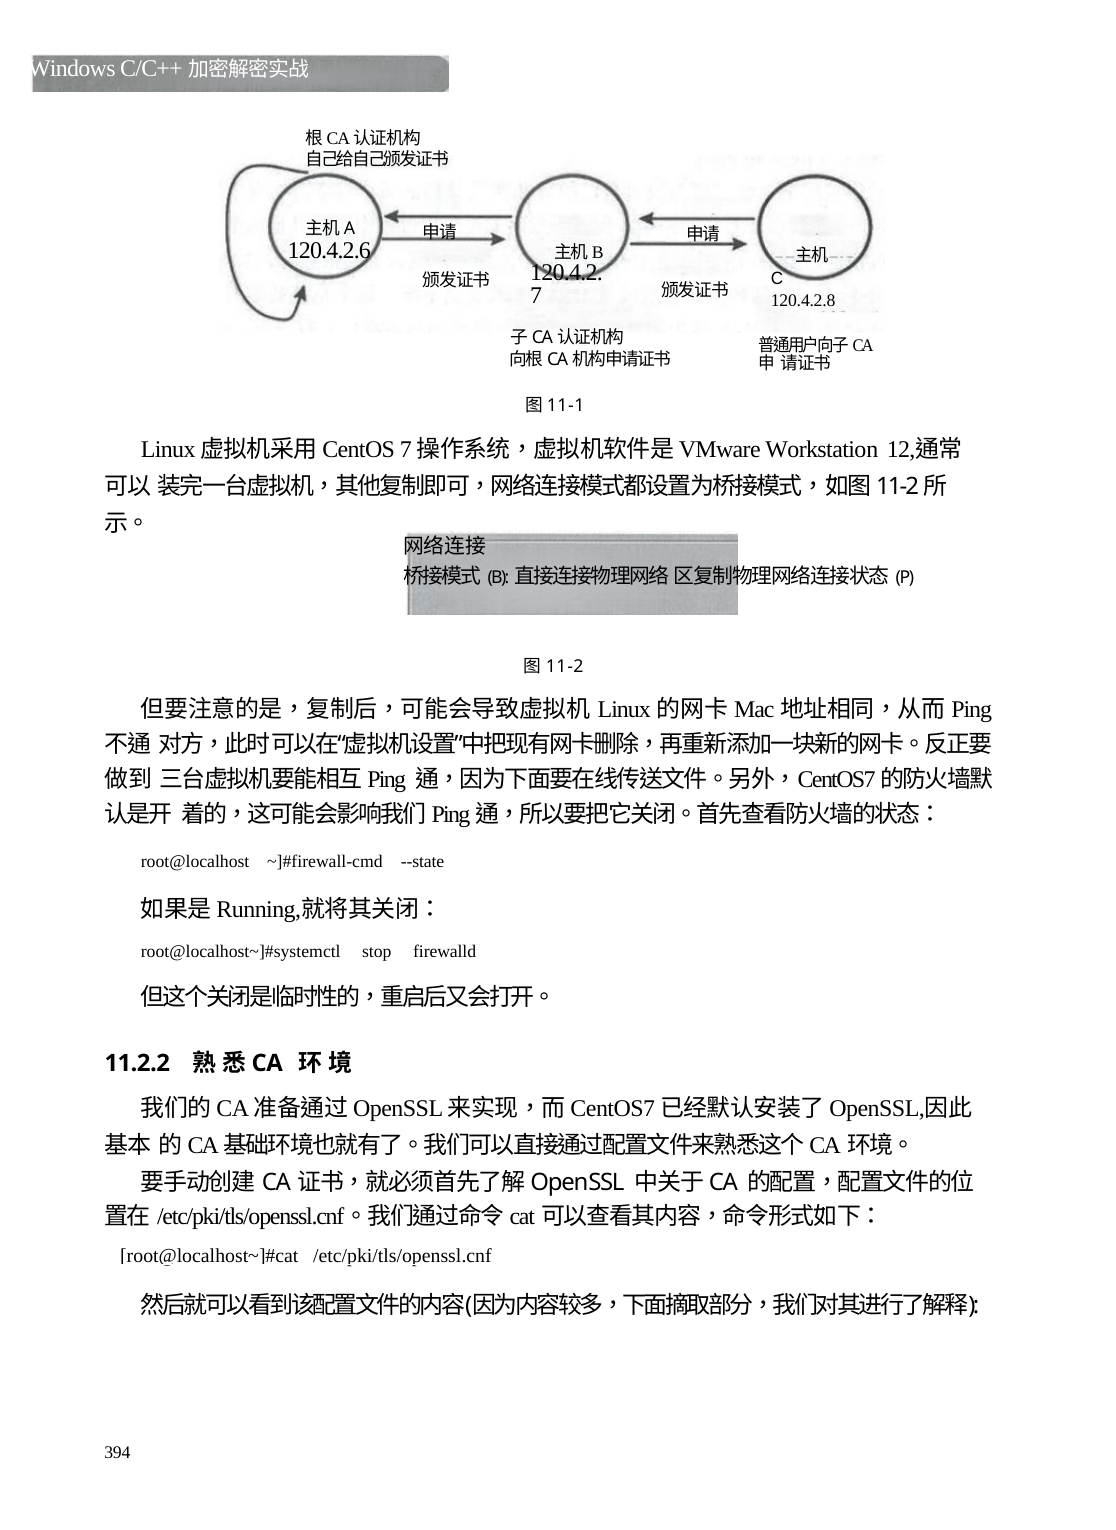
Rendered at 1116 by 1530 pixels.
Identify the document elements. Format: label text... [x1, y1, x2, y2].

picture [427, 541, 436, 547]
text 要手动创建 CA 证书，就必须首先了解OpenSSL 中关于CA 的配置，配置文件的位置在 /etc/pki/tls/openssl.cnf。我们通过命令cat 可以查看其内容，命令形式如下： [104, 1164, 984, 1231]
text 颁发证书 [423, 269, 519, 291]
text 但要注意的是，复制后，可能会导致虚拟机Linux的网卡Mac地址相同，从而Ping不通 对方，此时可以在“虚拟机设置”中把现有网卡删除，再重新添加一块新的网卡。反正要做到 三台虚拟机要能相互Ping 通，因为下面要在线传送文件。另外，CentOS7 的防火墙默认是开 着的，这可能会影响我们Ping通，所以要把它关闭。首先查看防火墙的状态： [104, 691, 993, 830]
text 主机A [305, 217, 412, 239]
text 11.2.2 熟 悉CA 环 境 [104, 1048, 993, 1078]
text 颁发证书 [661, 281, 760, 300]
text 但这个关闭是临时性的，重启后又会打开。 [141, 982, 993, 1011]
text 120.4.2.6 [287, 241, 412, 262]
text root@localhost~]#systemctl stop firewalld [141, 945, 993, 961]
text 申请 [686, 222, 760, 244]
text 向根CA 机构申请证书 [509, 348, 748, 369]
text 图11-2 [524, 654, 993, 677]
text 图11-1 [525, 394, 993, 416]
text 子CA 认证机构 [510, 329, 748, 347]
text 普通用户向子CA申 请证书 [758, 337, 883, 375]
text 然后就可以看到该配置文件的内容(因为内容较多，下面摘取部分，我们对其进行了解释): [141, 1289, 993, 1319]
text 主机C 120.4.2.8 [771, 242, 839, 310]
text 主机B 120.4.2.7 [530, 242, 613, 309]
text 申请 [423, 221, 519, 243]
text 自己给自己颁发证书 [305, 148, 993, 170]
picture [218, 155, 886, 333]
picture [405, 539, 738, 615]
picture [30, 54, 449, 92]
text 我们的CA准备通过OpenSSL来实现，而CentOS7已经默认安装了OpenSSL,因此基本 的CA 基础环境也就有了。我们可以直接通过配置文件来熟悉这个CA 环境。 [104, 1091, 982, 1160]
text root@localhost ~]#firewall-cmd --state 如果是Running,就将其关闭： [141, 851, 444, 924]
text Linux虚拟机采用CentOS 7操作系统，虚拟机软件是VMware Workstation 12,通常可以 装完一台虚拟机，其他复制即可，网络连接模式都设置为桥接模式，如图11-2所示。 [104, 432, 984, 539]
text 根CA认证机构 [305, 129, 993, 148]
text [root@localhost~]#cat /etc/pki/tls/openssl.cnf [104, 1248, 993, 1267]
